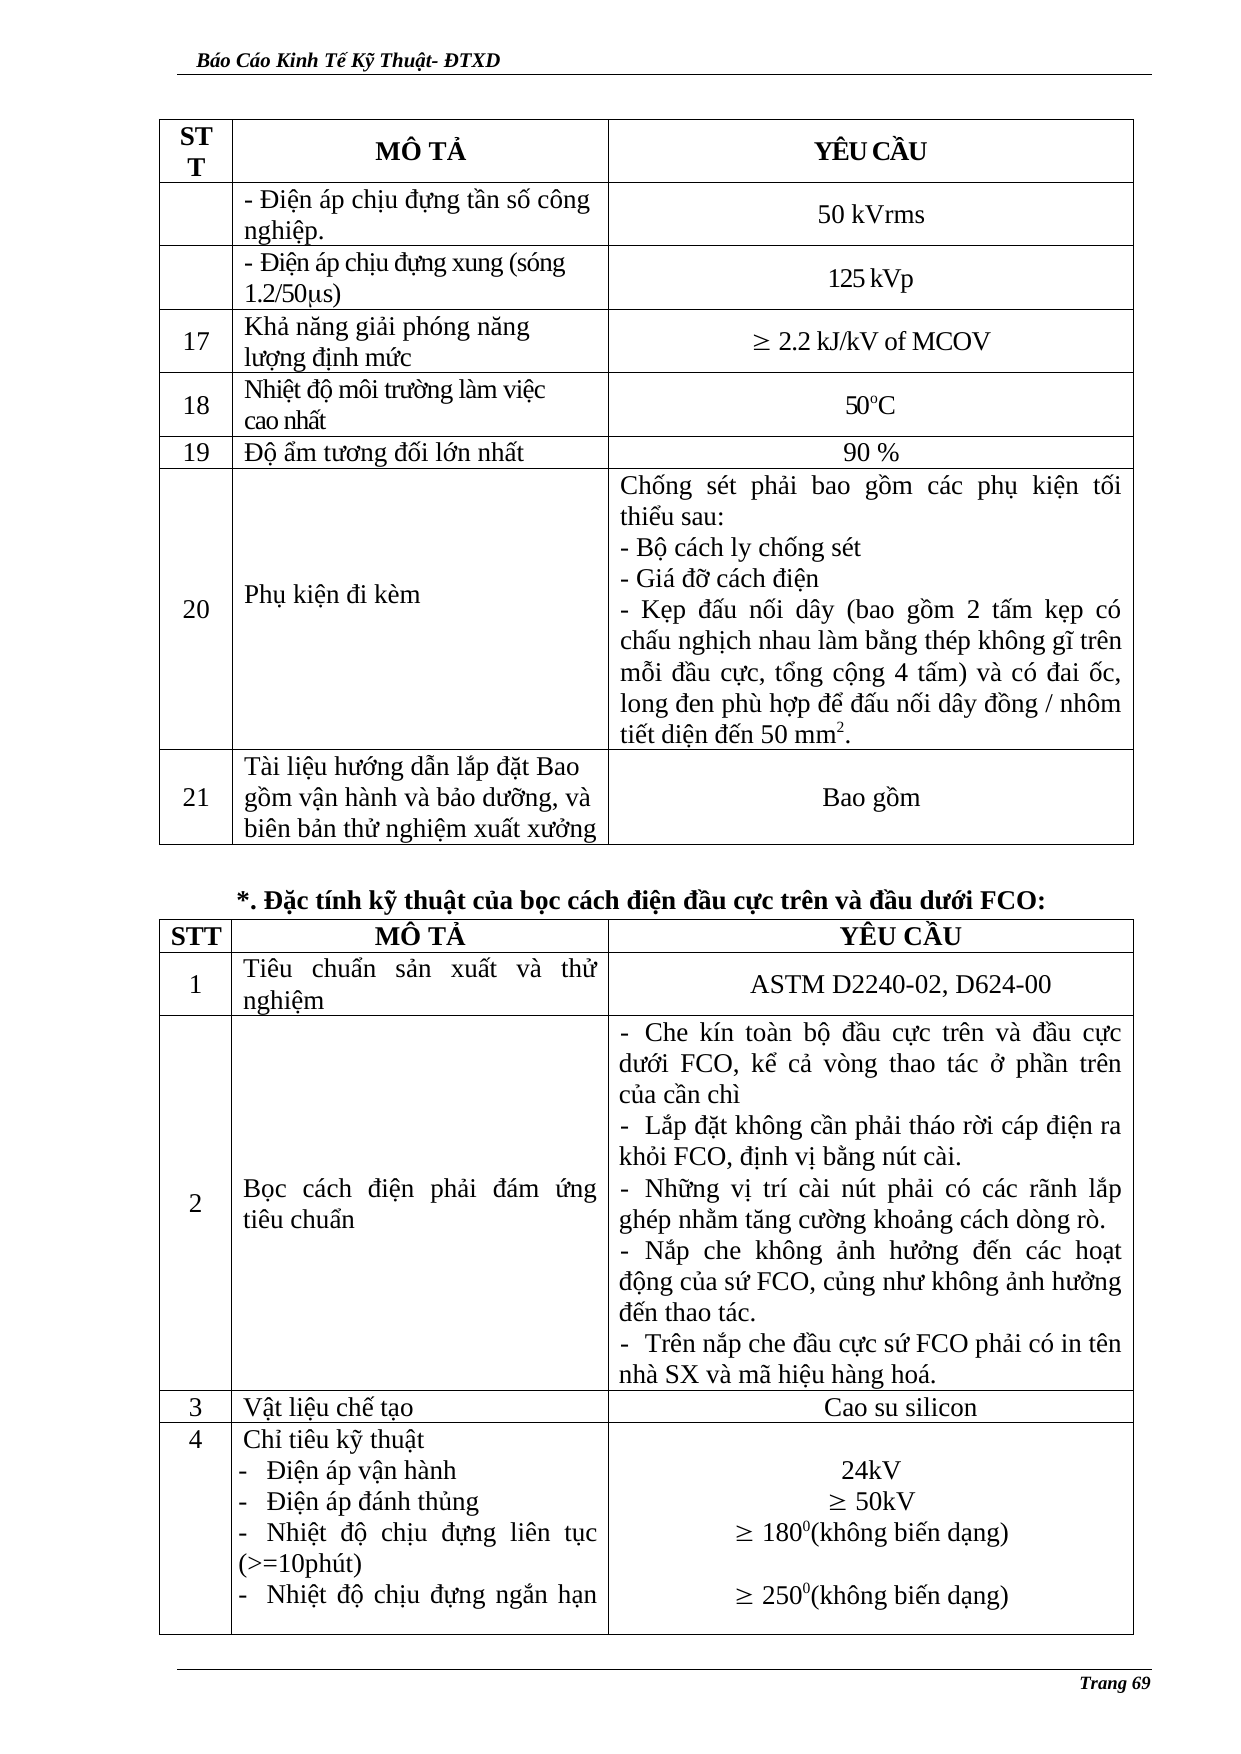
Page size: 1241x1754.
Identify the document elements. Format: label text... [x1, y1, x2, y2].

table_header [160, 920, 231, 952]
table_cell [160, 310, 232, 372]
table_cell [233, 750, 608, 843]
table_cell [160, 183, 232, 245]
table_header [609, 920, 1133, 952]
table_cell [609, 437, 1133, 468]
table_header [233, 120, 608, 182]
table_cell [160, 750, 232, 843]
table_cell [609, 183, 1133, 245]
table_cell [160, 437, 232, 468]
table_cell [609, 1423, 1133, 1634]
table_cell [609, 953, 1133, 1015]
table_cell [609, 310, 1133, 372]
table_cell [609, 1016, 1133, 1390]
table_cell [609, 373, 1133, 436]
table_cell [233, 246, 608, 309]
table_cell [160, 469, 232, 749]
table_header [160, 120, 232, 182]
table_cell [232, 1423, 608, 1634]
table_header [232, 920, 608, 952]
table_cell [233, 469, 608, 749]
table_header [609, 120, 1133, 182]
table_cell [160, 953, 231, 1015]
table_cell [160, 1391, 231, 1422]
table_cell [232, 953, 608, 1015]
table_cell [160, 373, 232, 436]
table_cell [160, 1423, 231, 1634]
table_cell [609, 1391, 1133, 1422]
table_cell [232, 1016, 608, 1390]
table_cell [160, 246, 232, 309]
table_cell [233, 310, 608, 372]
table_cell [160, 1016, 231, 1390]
text *. Đặc tính kỹ thuật của bọc cách điện đầu cực trên và đầu dưới FCO: [177, 884, 1152, 915]
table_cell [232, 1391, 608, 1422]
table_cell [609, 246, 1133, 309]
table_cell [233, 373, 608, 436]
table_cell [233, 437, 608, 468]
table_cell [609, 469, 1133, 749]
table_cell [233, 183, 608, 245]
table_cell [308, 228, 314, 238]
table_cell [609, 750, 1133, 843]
